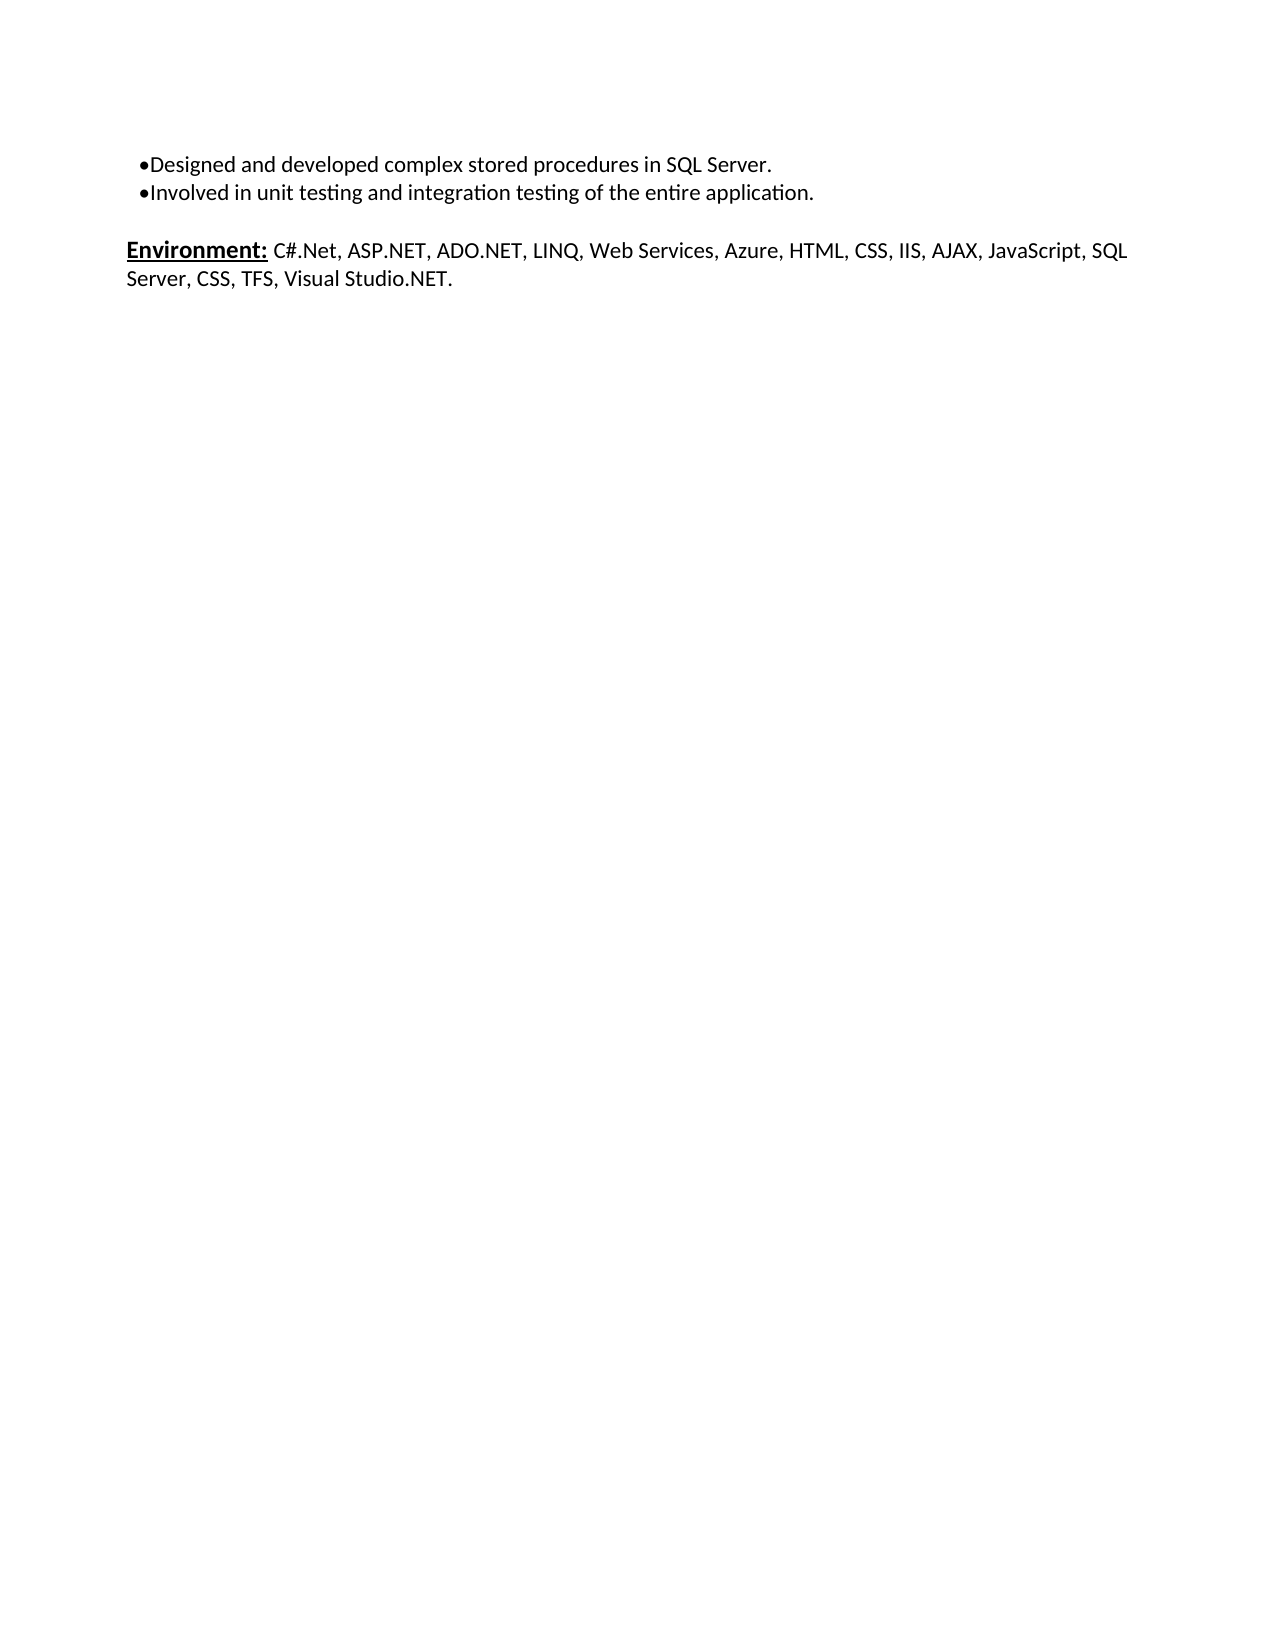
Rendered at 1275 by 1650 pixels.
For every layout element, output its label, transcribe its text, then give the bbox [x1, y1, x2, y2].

list Designed and developed complex stored procedures in SQL Server. [138, 150, 1149, 178]
list Involved in unit testing and integration testing of the entire application. [138, 178, 1149, 206]
text Environment: C#.Net, ASP.NET, ADO.NET, LINQ, Web Services, Azure, HTML, CSS, IIS, AJAX, JavaScript, SQL Server, CSS, TFS, Visual Studio.NET. [126, 234, 1149, 293]
